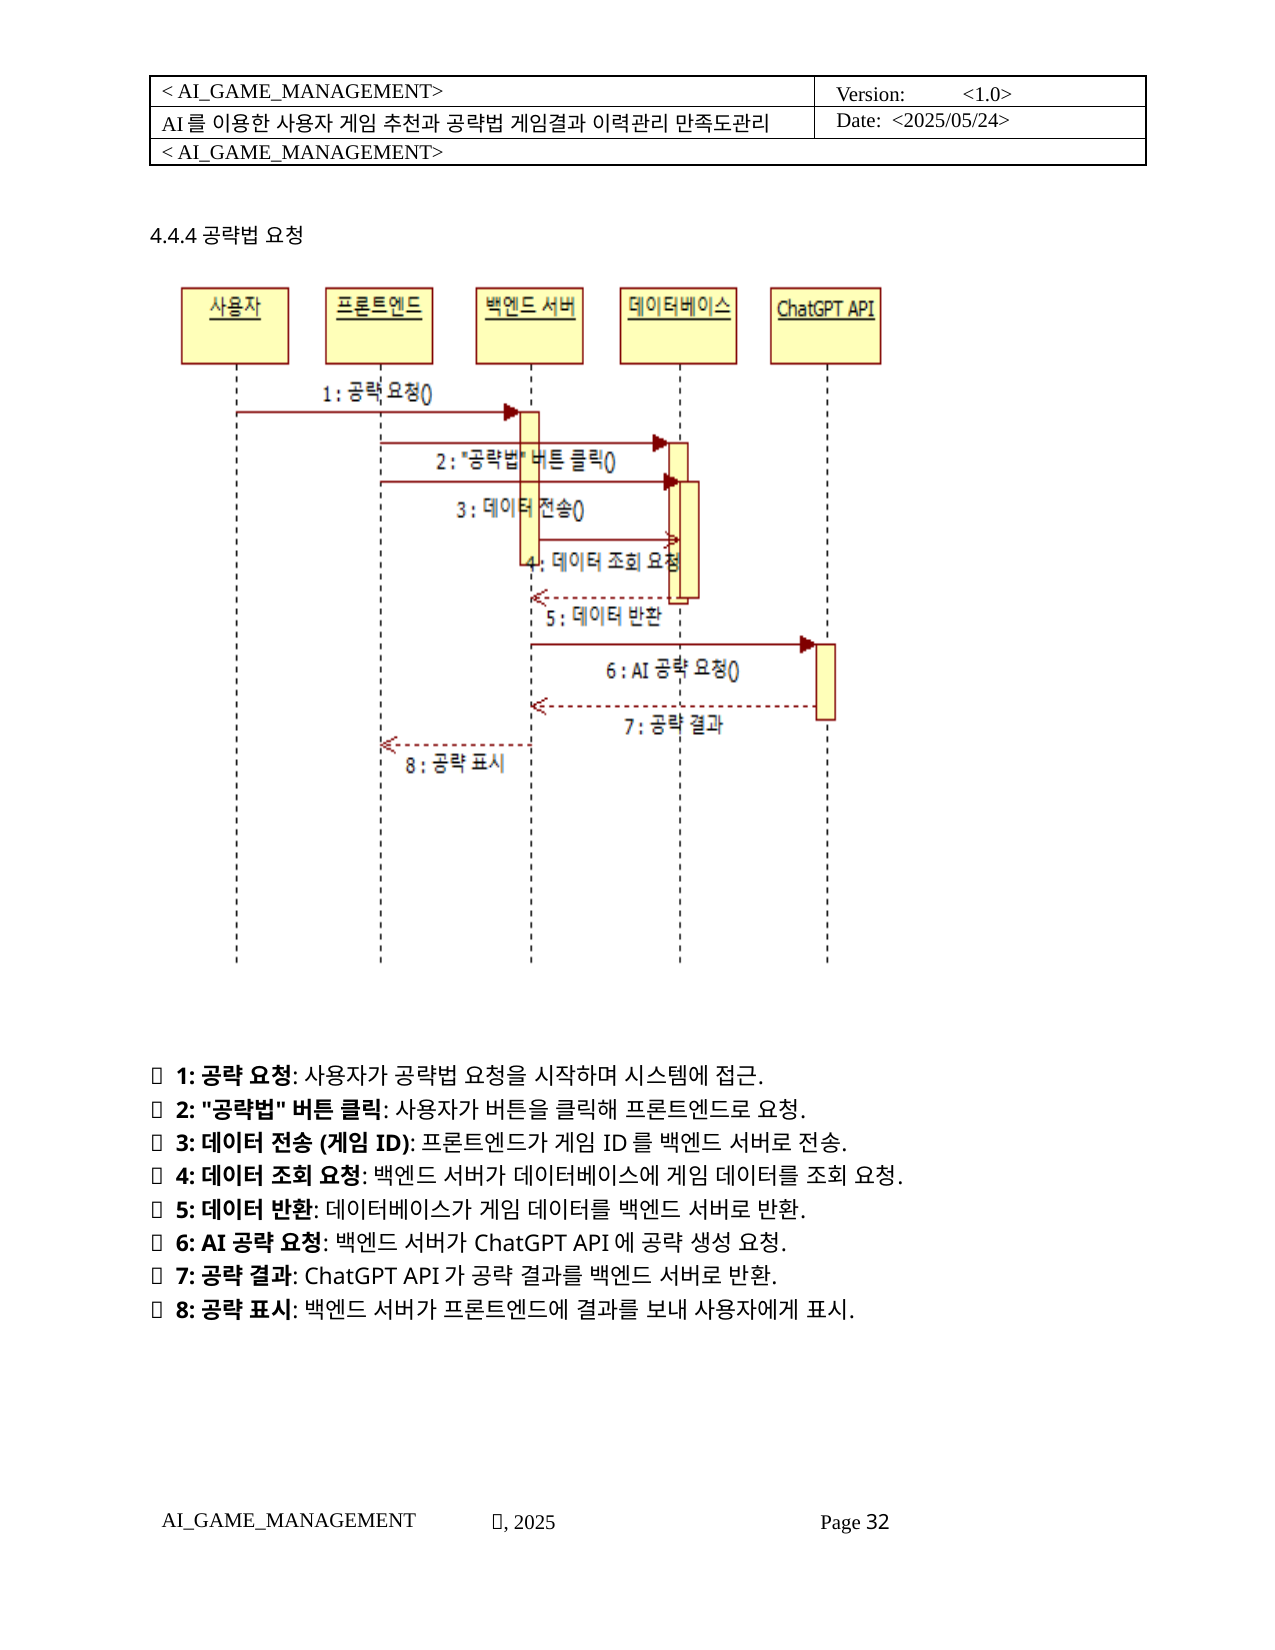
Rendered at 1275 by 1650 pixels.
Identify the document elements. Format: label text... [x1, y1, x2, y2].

picture [150, 249, 913, 1002]
text  4: 데이터 조회 요청: 백엔드 서버가 데이터베이스에 게임 데이터를 조회 요청. [150, 1158, 1125, 1191]
text  6: AI 공략 요청: 백엔드 서버가 ChatGPT API에 공략 생성 요청. [150, 1225, 1125, 1258]
text  5: 데이터 반환: 데이터베이스가 게임 데이터를 백엔드 서버로 반환. [150, 1191, 1125, 1225]
text  3: 데이터 전송 (게임 ID): 프론트엔드가 게임 ID를 백엔드 서버로 전송. [150, 1125, 1125, 1158]
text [150, 1291, 1125, 1495]
text  2: "공략법" 버튼 클릭: 사용자가 버튼을 클릭해 프론트엔드로 요청. [150, 1091, 1125, 1125]
text  7: 공략 결과: ChatGPT API가 공략 결과를 백엔드 서버로 반환. [150, 1258, 1125, 1291]
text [150, 191, 1125, 1091]
